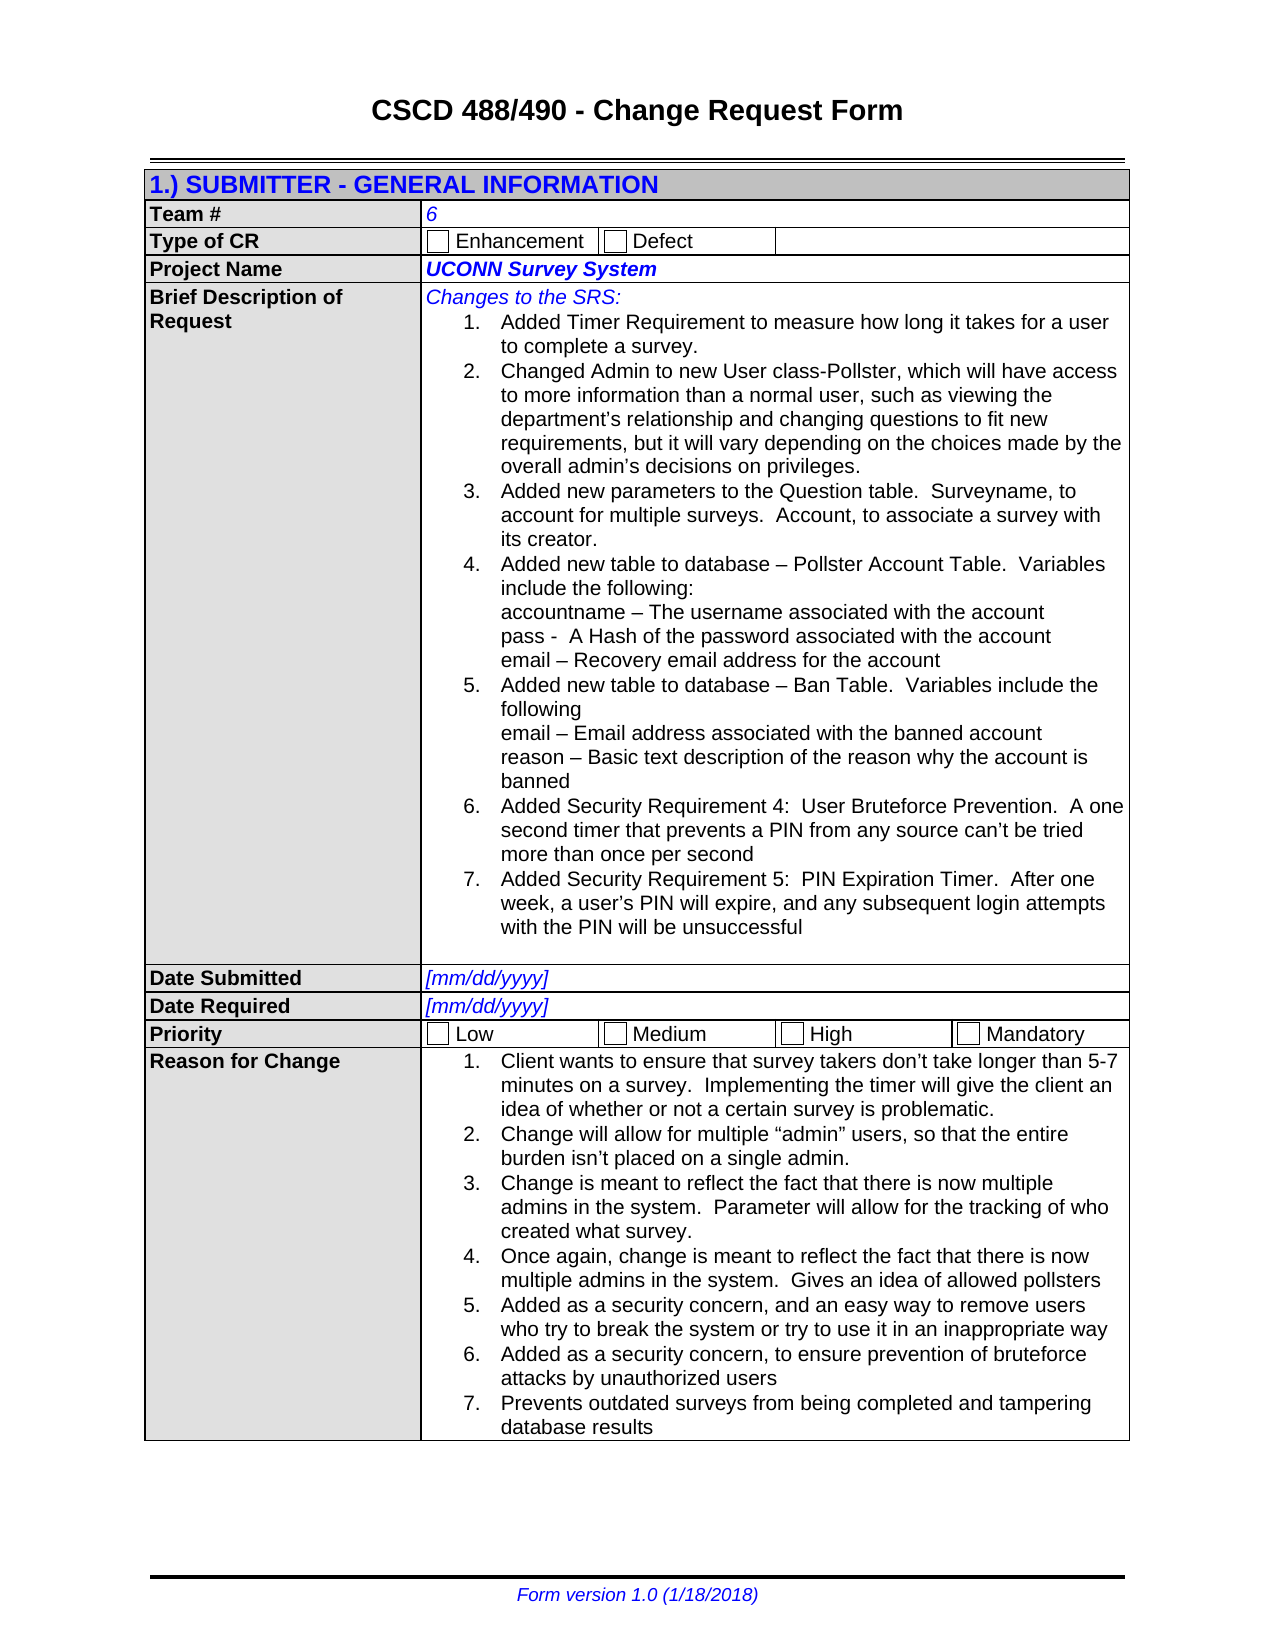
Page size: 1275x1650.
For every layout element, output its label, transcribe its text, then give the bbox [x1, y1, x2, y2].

table_cell Changes to the SRS: Added Timer Requirement to measure how long it takes for a user to complete a survey. Changed Admin to new User class-Pollster, which will have access to more information than a normal user, such as viewing the department’s relationship and changing questions to fit new requirements, but it will vary depending on the choices made by the overall admin’s decisions on privileges. Added new parameters to the Question table. Surveyname, to account for multiple surveys. Account, to associate a survey with its creator. Added new table to database – Pollster Account Table. Variables include the following: accountname – The username associated with the account pass - A Hash of the password associated with the account email – Recovery email address for the account Added new table to database – Ban Table. Variables include the following email – Email address associated with the banned account reason – Basic text description of the reason why the account is banned Added Security Requirement 4: User Bruteforce Prevention. A one second timer that prevents a PIN from any source can’t be tried more than once per second Added Security Requirement 5: PIN Expiration Timer. After one week, a user’s PIN will expire, and any subsequent login attempts with the PIN will be unsuccessful [422, 283, 1129, 964]
table_cell Low [422, 1021, 598, 1046]
table_cell Client wants to ensure that survey takers don’t take longer than 5-7 minutes on a survey. Implementing the timer will give the client an idea of whether or not a certain survey is problematic. Change will allow for multiple “admin” users, so that the entire burden isn’t placed on a single admin. Change is meant to reflect the fact that there is now multiple admins in the system. Parameter will allow for the tracking of who created what survey. Once again, change is meant to reflect the fact that there is now multiple admins in the system. Gives an idea of allowed pollsters Added as a security concern, and an easy way to remove users who try to break the system or try to use it in an inappropriate way Added as a security concern, to ensure prevention of bruteforce attacks by unauthorized users Prevents outdated surveys from being completed and tampering database results [422, 1048, 1129, 1440]
table_cell Date Submitted [146, 965, 420, 991]
table_cell Mandatory [953, 1021, 1129, 1046]
table_cell Brief Description of Request [146, 283, 420, 964]
table_cell [mm/dd/yyyy] [422, 965, 1129, 991]
table_cell [mm/dd/yyyy] [422, 993, 1129, 1019]
table_cell Date Required [146, 993, 420, 1019]
table_cell Medium [599, 1021, 775, 1046]
table_cell Team # [146, 201, 420, 227]
table_cell Priority [146, 1021, 420, 1046]
table_header 1.) SUBMITTER - GENERAL INFORMATION [145, 170, 1129, 199]
table_cell Reason for Change [146, 1048, 420, 1440]
text CSCD 488/490 - Change Request Form [150, 92, 1125, 126]
table_cell Enhancement [422, 228, 598, 254]
table_cell Type of CR [146, 228, 420, 254]
table_cell Defect [599, 228, 775, 254]
table_cell 6 [422, 201, 1129, 227]
table_cell Project Name [146, 256, 420, 282]
table_cell High [776, 1021, 951, 1046]
table_cell UCONN Survey System [422, 256, 1129, 282]
table_cell [776, 228, 1129, 254]
